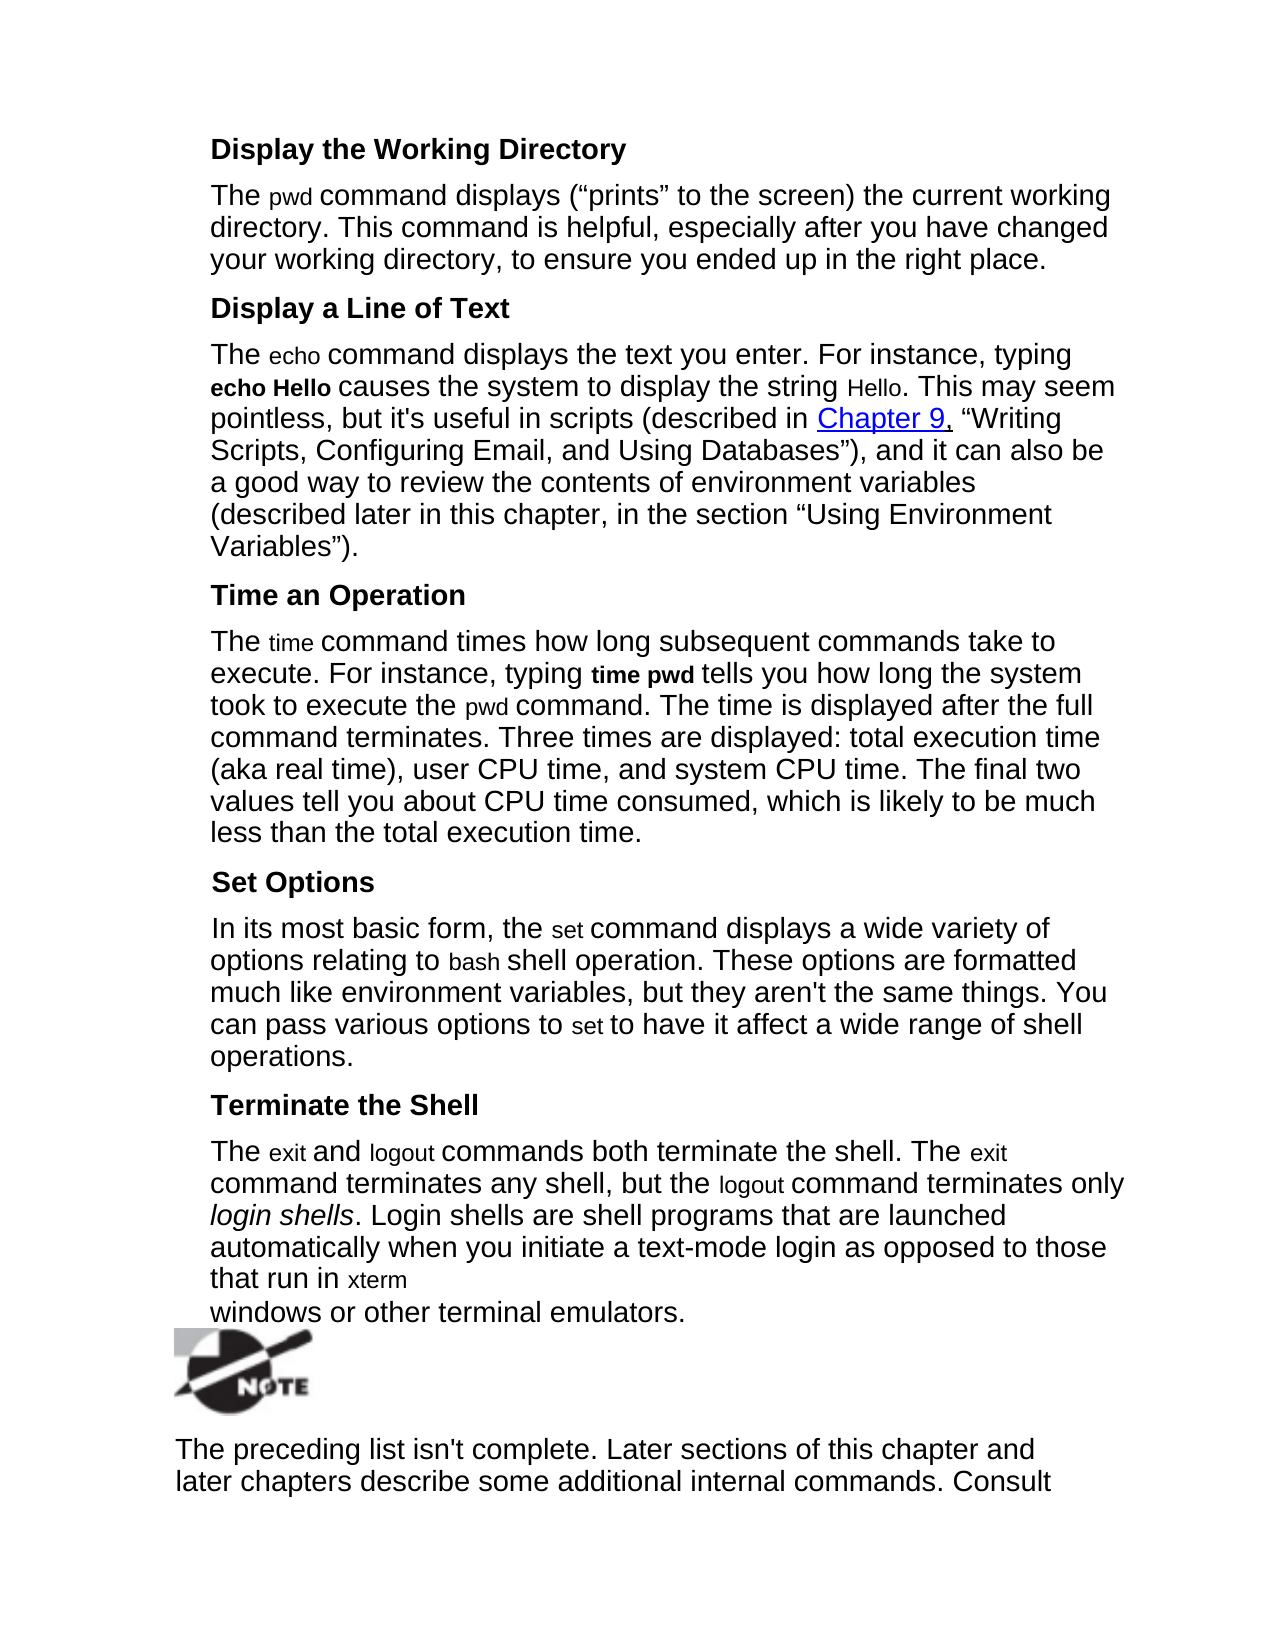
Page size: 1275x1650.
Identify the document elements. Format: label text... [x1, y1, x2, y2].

text Set Options [211, 865, 1131, 898]
text Display a Line of Text [210, 291, 1131, 325]
text Terminate the Shell [210, 1088, 1131, 1121]
text The echo command displays the text you enter. For instance, typing echo Hello causes the system to display the string Hello. This may seem pointless, but it's useful in scripts (described in Chapter 9, “Writing Scripts, Configuring Email, and Using Databases”), and it can also be a good way to review the contents of environment variables (described later in this chapter, in the section “Using Environment Variables”). [210, 339, 1119, 562]
picture [173, 1328, 315, 1416]
text windows or other terminal emulators. [210, 1295, 1131, 1329]
text The exit and logout commands both terminate the shell. The exit command terminates any shell, but the logout command terminates only login shells. Login shells are shell programs that are launched automatically when you initiate a text-mode login as opposed to those that run in xterm [210, 1136, 1128, 1295]
text In its most basic form, the set command displays a wide variety of options relating to bash shell operation. These options are formatted much like environment variables, but they aren't the same things. You can pass various options to set to have it affect a wide range of shell operations. [210, 913, 1116, 1072]
text Display the Working Directory [210, 132, 1131, 166]
text The pwd command displays (“prints” to the screen) the current working directory. This command is helpful, especially after you have changed your working directory, to ensure you ended up in the right place. [210, 180, 1120, 276]
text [175, 1434, 1073, 1498]
text The time command times how long subsequent commands take to execute. For instance, typing time pwd tells you how long the system took to execute the pwd command. The time is displayed after the full command terminates. Three times are displayed: total execution time (aka real time), user CPU time, and system CPU time. The final two values tell you about CPU time consumed, which is likely to be much less than the total execution time. [210, 626, 1116, 849]
text Time an Operation [210, 578, 1131, 612]
